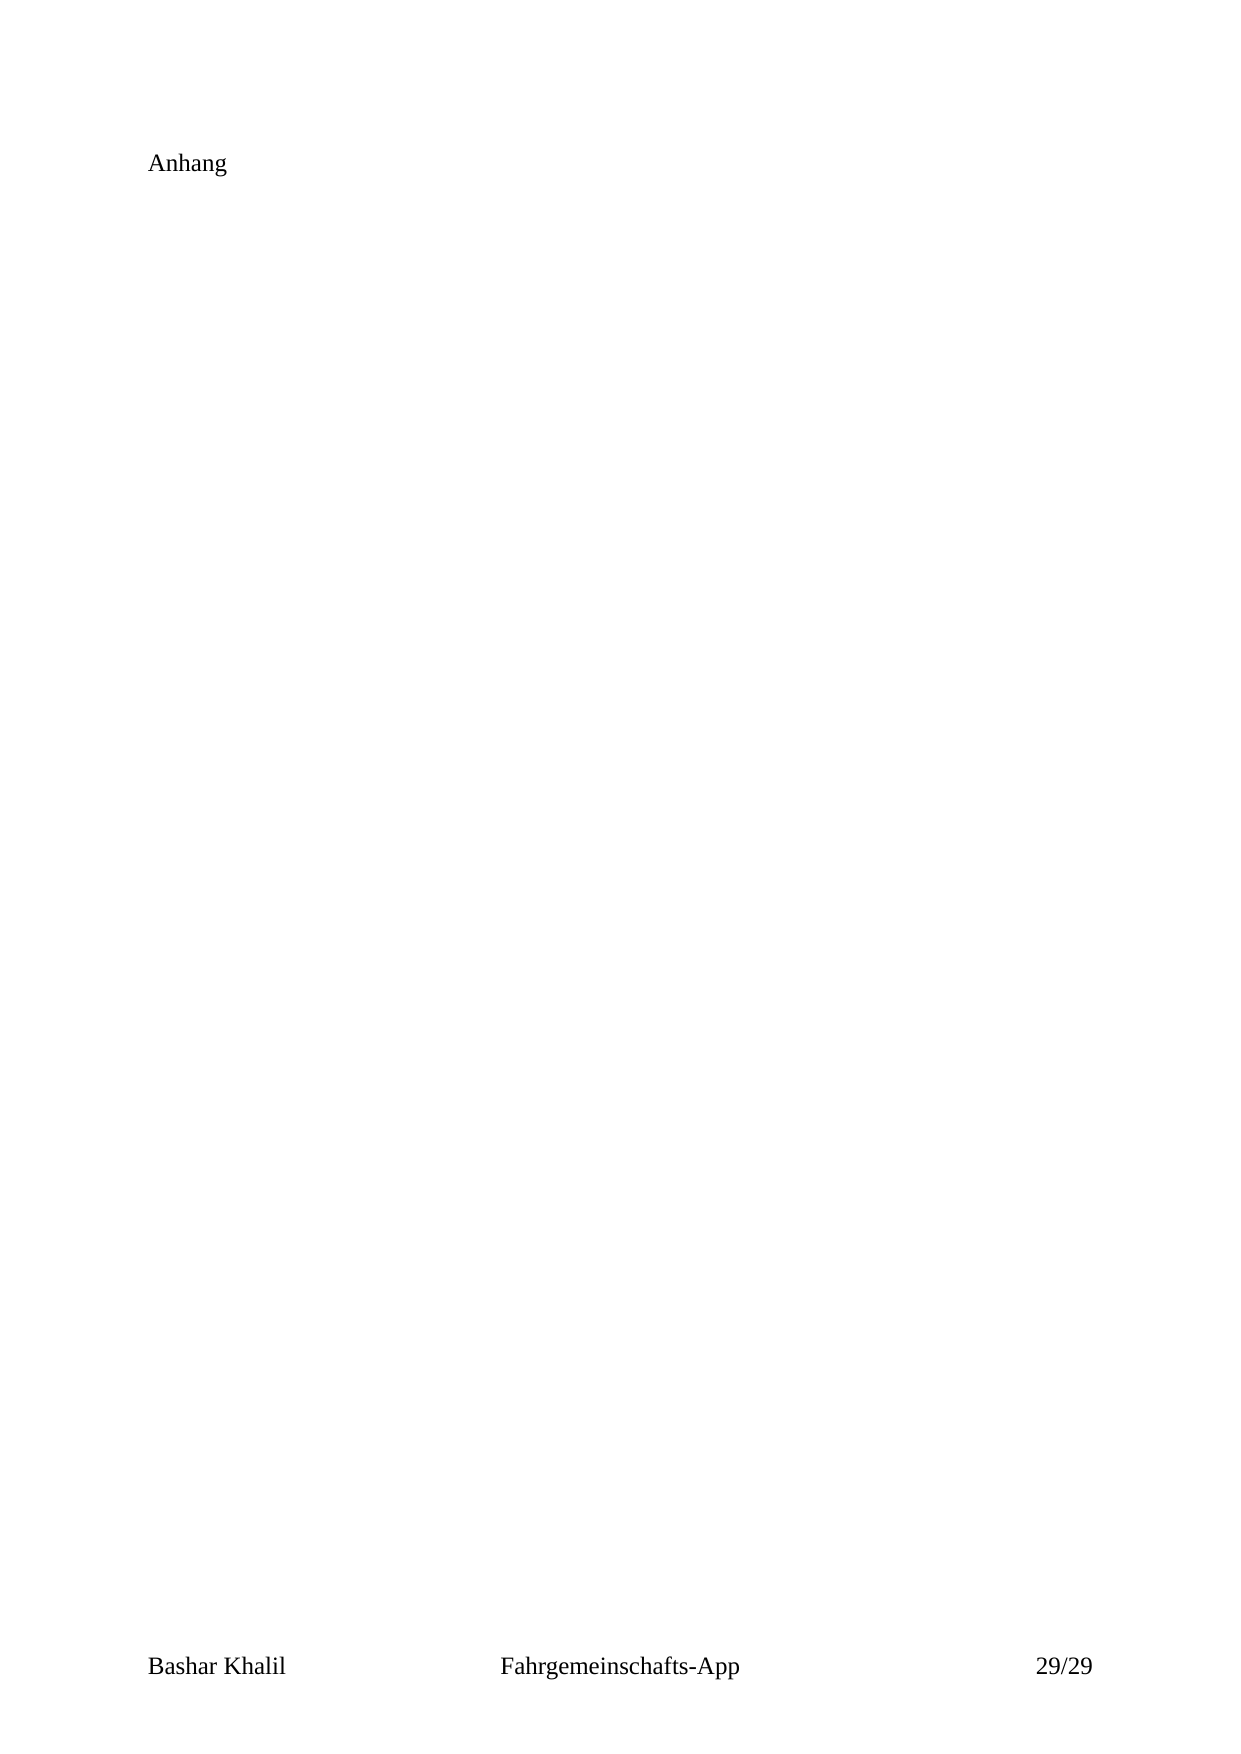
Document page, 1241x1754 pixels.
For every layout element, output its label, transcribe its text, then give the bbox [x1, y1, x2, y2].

text Anhang [148, 148, 1093, 176]
